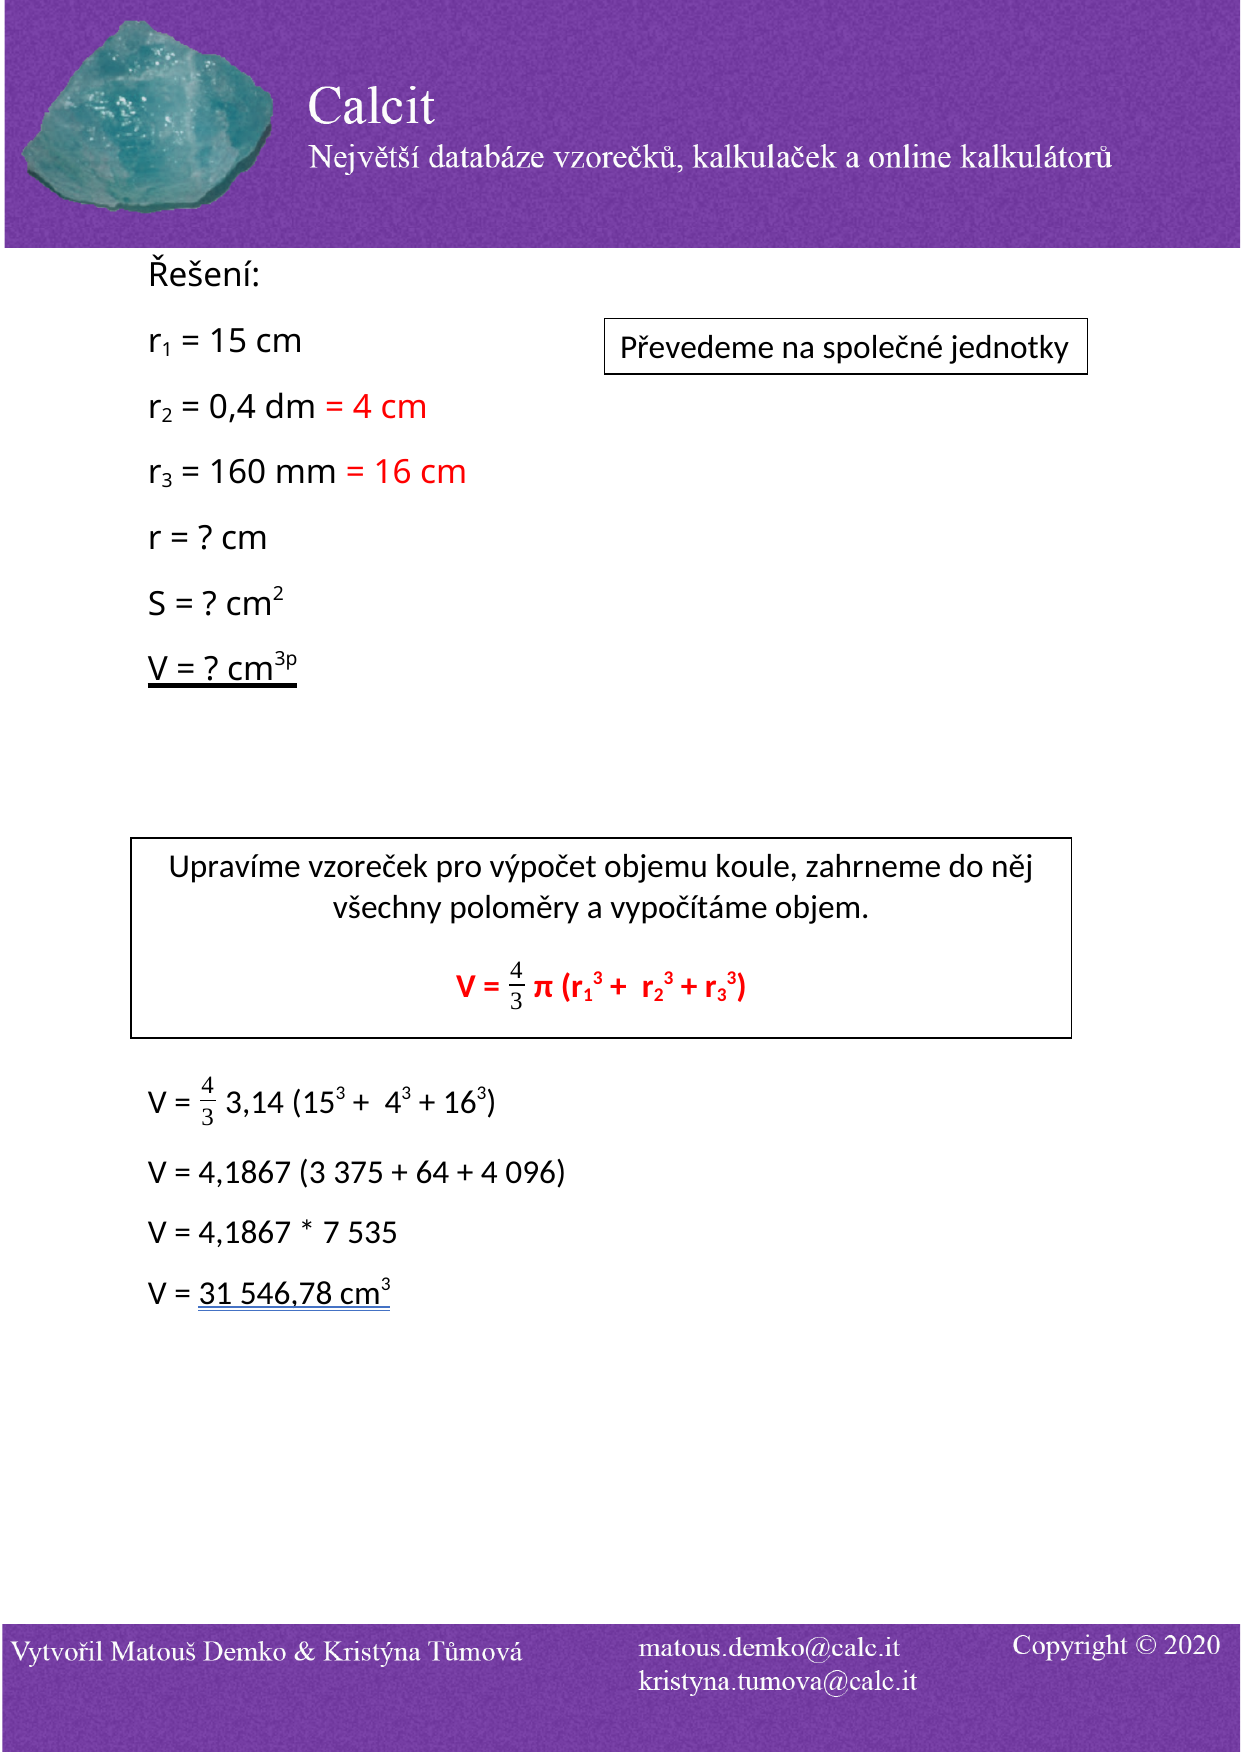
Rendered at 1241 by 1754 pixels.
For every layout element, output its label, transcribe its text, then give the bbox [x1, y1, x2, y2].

text V = 4,1867 (3 375 + 64 + 4 096) [148, 1151, 1093, 1191]
text r1 = 15 cm [148, 317, 1093, 362]
text V = 4,1867 * 7 535 [148, 1211, 1093, 1252]
text Řešení: [148, 148, 1093, 297]
text r2 = 0,4 dm = 4 cm [148, 382, 1093, 428]
text S = ? cm2 [148, 579, 1093, 625]
text V = 3,14 (153 + 43 + 163) [148, 832, 1093, 1131]
text V = 31 546,78 cm3 [148, 1272, 1093, 1313]
picture [2, 1624, 1241, 1752]
text r = ? cm [148, 514, 1093, 559]
text V = ? cm3p [148, 645, 1093, 690]
picture [4, 0, 1241, 248]
text r3 = 160 mm = 16 cm [148, 448, 1093, 493]
